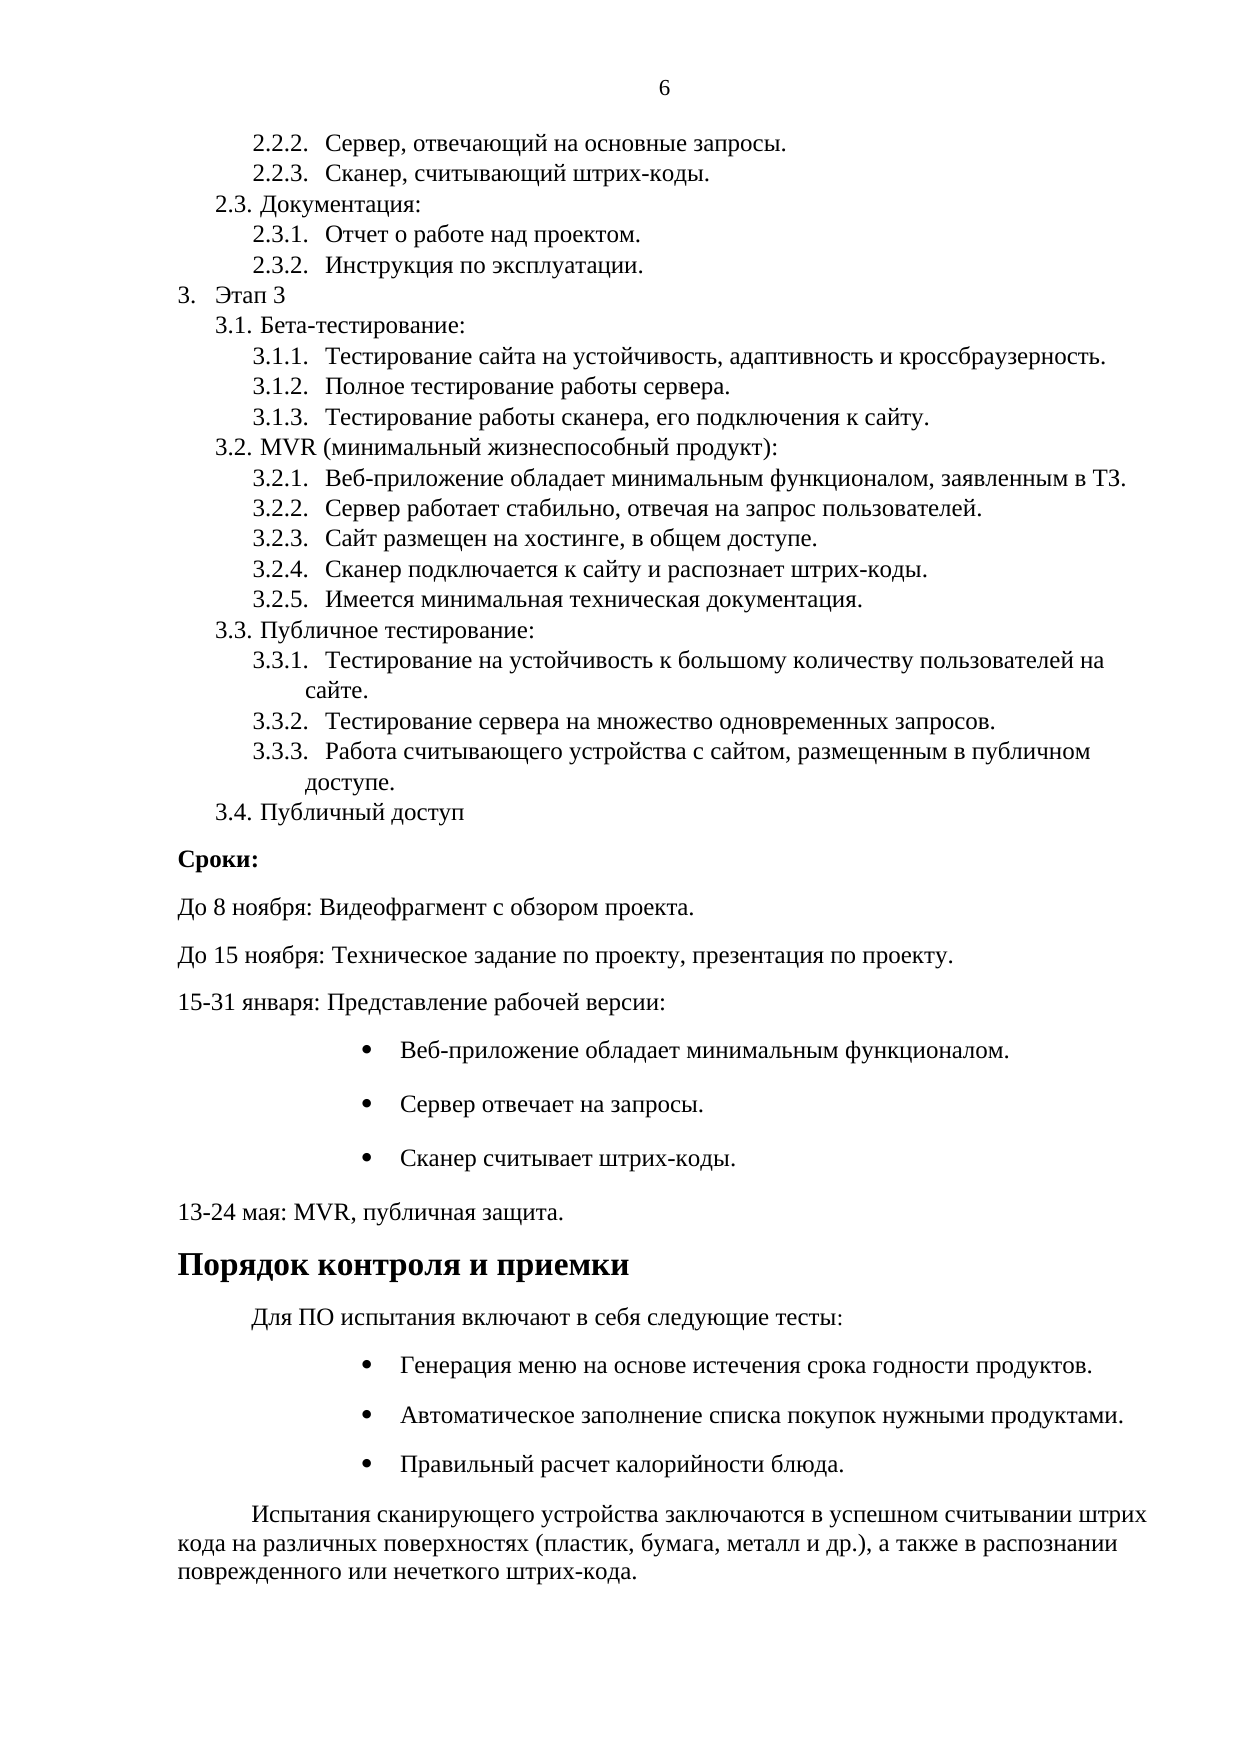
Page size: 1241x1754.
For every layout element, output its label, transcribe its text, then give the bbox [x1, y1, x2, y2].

list Сервер, отвечающий на основные запросы. [252, 128, 1152, 157]
list Бета-тестирование: [215, 311, 1152, 339]
list Сканер подключается к сайту и распознает штрих-коды. [252, 554, 1152, 583]
list Правильный расчет калорийности блюда. [362, 1449, 1152, 1478]
text Испытания сканирующего устройства заключаются в успешном считывании штрих кода на различных поверхностях (пластик, бумага, металл и др.), а также в распознании поврежденного или нечеткого штрих-кода. [177, 1499, 1152, 1585]
list Этап 3 [177, 280, 1152, 309]
list Сайт размещен на хостинге, в общем доступе. [252, 523, 1152, 552]
list Сервер отвечает на запросы. [362, 1089, 1152, 1118]
list Сканер, считывающий штрих-коды. [252, 158, 1152, 187]
list MVR (минимальный жизнеспособный продукт): [215, 432, 1152, 461]
list Полное тестирование работы сервера. [252, 371, 1152, 400]
list Сервер работает стабильно, отвечая на запрос пользователей. [252, 493, 1152, 522]
list Генерация меню на основе истечения срока годности продуктов. [362, 1350, 1152, 1379]
list Веб-приложение обладает минимальным функционалом, заявленным в ТЗ. [252, 463, 1152, 491]
list Документация: [215, 189, 1152, 218]
text 15-31 января: Представление рабочей версии: [177, 987, 1152, 1016]
list Тестирование сайта на устойчивость, адаптивность и кроссбраузерность. [252, 341, 1152, 370]
list Имеется минимальная техническая документация. [252, 584, 1152, 613]
list Публичное тестирование: [215, 615, 1152, 643]
list Тестирование работы сканера, его подключения к сайту. [252, 402, 1152, 431]
text Для ПО испытания включают в себя следующие тесты: [177, 1302, 1152, 1331]
text До 15 ноября: Техническое задание по проекту, презентация по проекту. [177, 940, 1152, 968]
list Автоматическое заполнение списка покупок нужными продуктами. [362, 1400, 1152, 1428]
list Отчет о работе над проектом. [252, 219, 1152, 248]
list Работа считывающего устройства с сайтом, размещенным в публичном доступе. [252, 736, 1152, 796]
list Публичный доступ [215, 797, 1152, 826]
text 13-24 мая: MVR, публичная защита. [177, 1197, 1152, 1226]
list Тестирование на устойчивость к большому количеству пользователей на сайте. [252, 645, 1152, 704]
text До 8 ноября: Видеофрагмент с обзором проекта. [177, 892, 1152, 921]
list Инструкция по эксплуатации. [252, 250, 1152, 278]
list Сканер считывает штрих-коды. [362, 1143, 1152, 1172]
list Тестирование сервера на множество одновременных запросов. [252, 706, 1152, 735]
text Порядок контроля и приемки [177, 1244, 1152, 1283]
list Веб-приложение обладает минимальным функционалом. [362, 1035, 1152, 1064]
text Сроки: [177, 844, 1152, 873]
